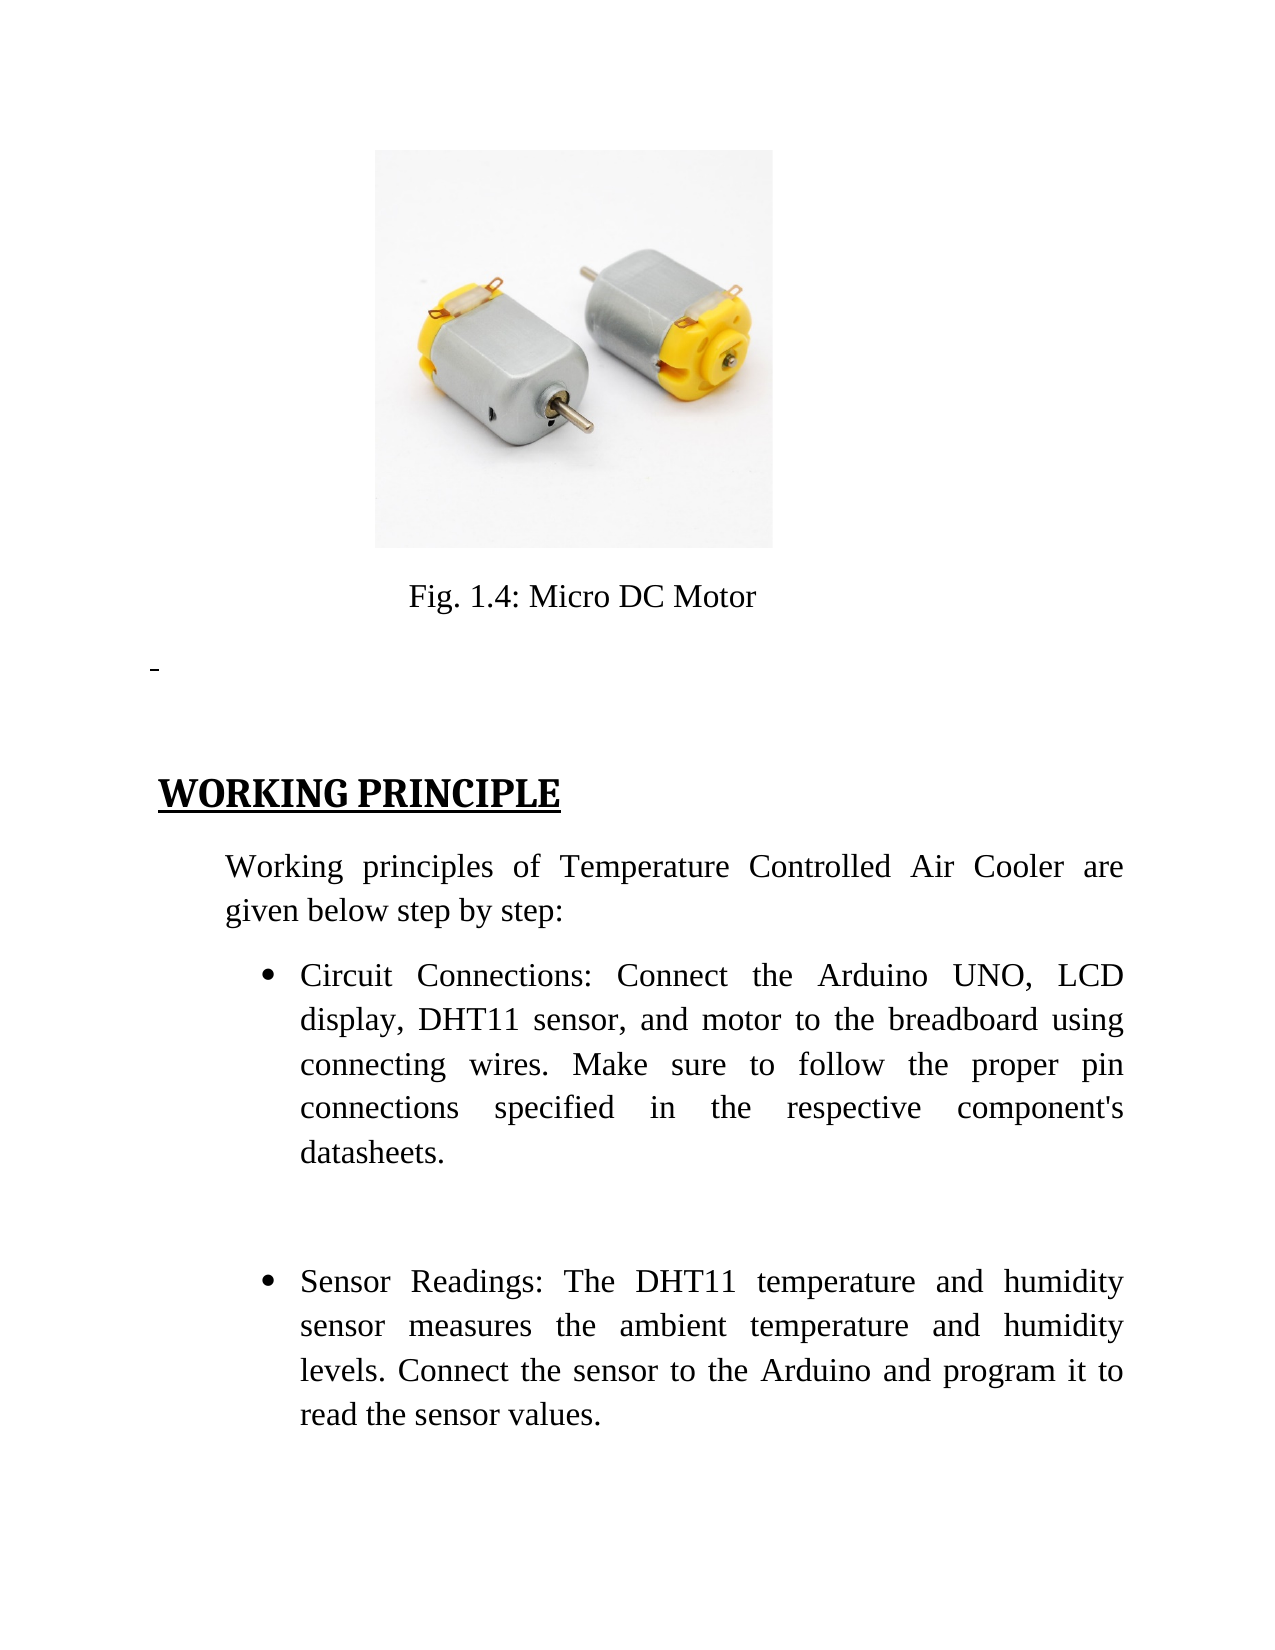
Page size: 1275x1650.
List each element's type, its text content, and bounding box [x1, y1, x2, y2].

text WORKING PRINCIPLE [150, 769, 1125, 817]
text Working principles of Temperature Controlled Air Cooler are given below step by step: [225, 847, 1125, 929]
text Fig. 1.4: Micro DC Motor [300, 577, 1125, 615]
picture [375, 150, 773, 548]
list Circuit Connections: Connect the Arduino UNO, LCD display, DHT11 sensor, and motor to the breadboard using connecting wires. Make sure to follow the proper pin connections specified in the respective component's datasheets. [262, 956, 1125, 1170]
list Sensor Readings: The DHT11 temperature and humidity sensor measures the ambient temperature and humidity levels. Connect the sensor to the Arduino and program it to read the sensor values. [262, 1262, 1125, 1432]
